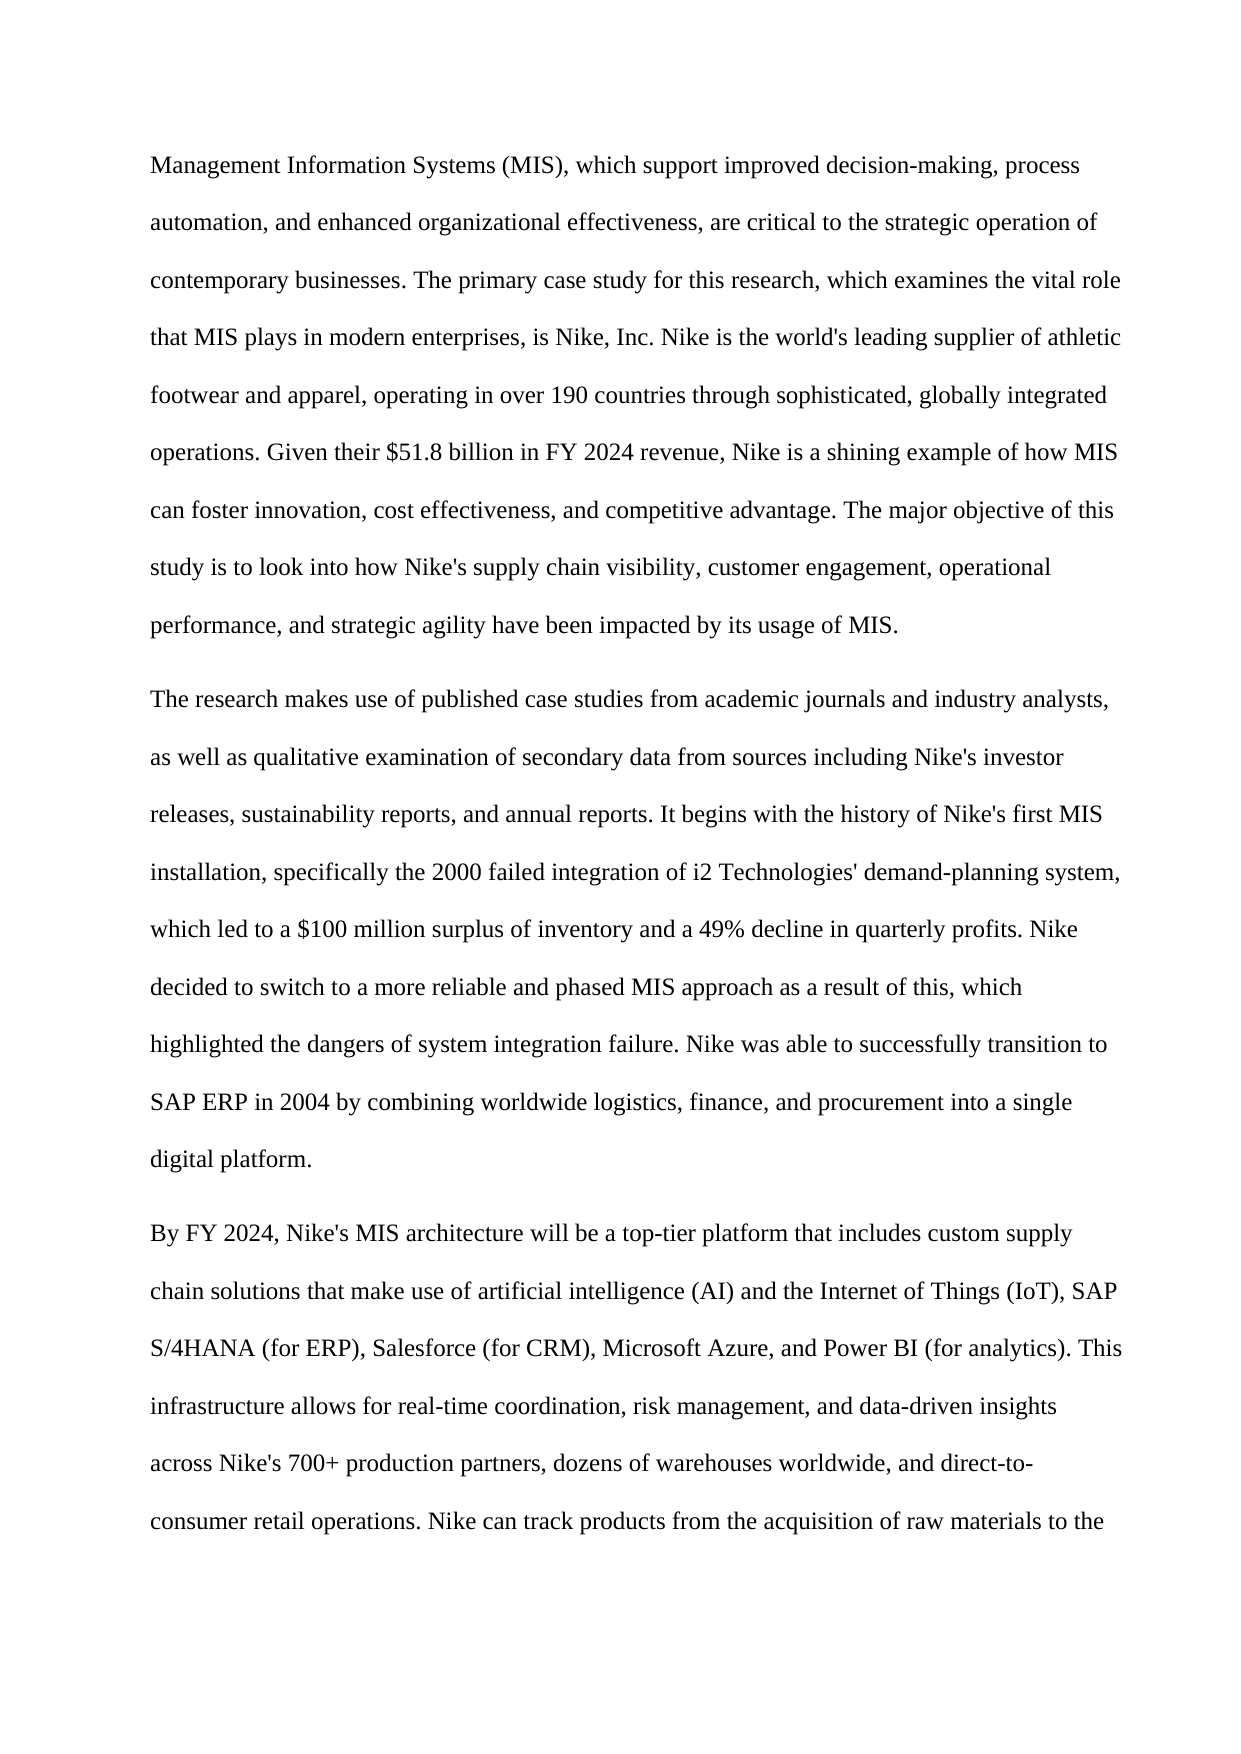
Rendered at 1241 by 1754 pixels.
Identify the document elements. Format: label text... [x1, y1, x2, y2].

text The research makes use of published case studies from academic journals and industry analysts, as well as qualitative examination of secondary data from sources including Nike's investor releases, sustainability reports, and annual reports. It begins with the history of Nike's first MIS installation, specifically the 2000 failed integration of i2 Technologies' demand-planning system, which led to a $100 million surplus of inventory and a 49% decline in quarterly profits. Nike decided to switch to a more reliable and phased MIS approach as a result of this, which highlighted the dangers of system integration failure. Nike was able to successfully transition to SAP ERP in 2004 by combining worldwide logistics, finance, and procurement into a single digital platform. [150, 684, 1125, 1173]
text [150, 1218, 1125, 1534]
text Management Information Systems (MIS), which support improved decision-making, process automation, and enhanced organizational effectiveness, are critical to the strategic operation of contemporary businesses. The primary case study for this research, which examines the vital role that MIS plays in modern enterprises, is Nike, Inc. Nike is the world's leading supplier of athletic footwear and apparel, operating in over 190 countries through sophisticated, globally integrated operations. Given their $51.8 billion in FY 2024 revenue, Nike is a shining example of how MIS can foster innovation, cost effectiveness, and competitive advantage. The major objective of this study is to look into how Nike's supply chain visibility, customer engagement, operational performance, and strategic agility have been impacted by its usage of MIS. [150, 150, 1125, 639]
